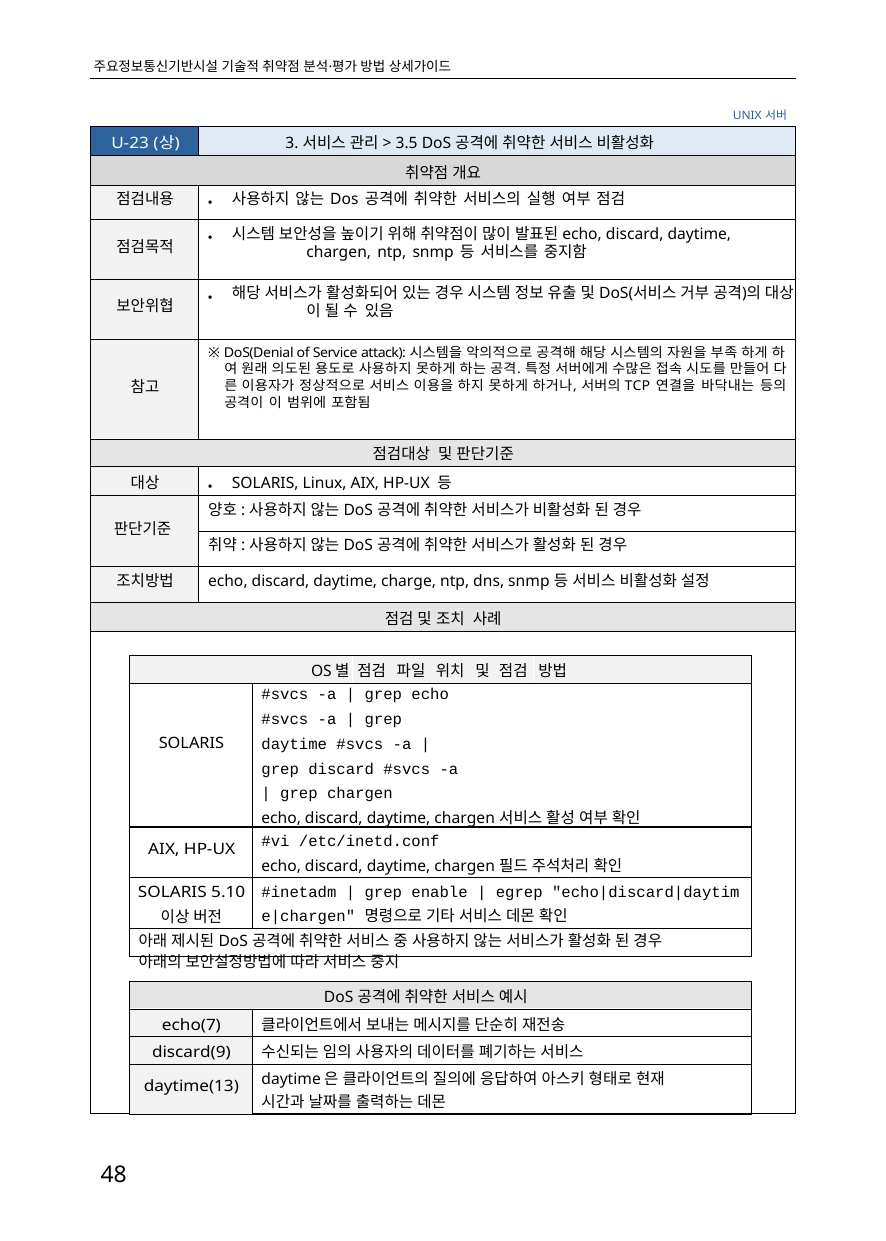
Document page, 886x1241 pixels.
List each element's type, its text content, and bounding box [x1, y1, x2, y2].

table_cell SOLARIS, Linux, AIX, HP-UX 등 [199, 467, 795, 495]
text UNIX 서버 [48, 107, 787, 123]
table_cell 점검내용 [91, 186, 198, 219]
table_cell [91, 632, 795, 1113]
table_cell 판단기준 [91, 496, 198, 566]
table_cell 사용하지 않는 Dos 공격에 취약한 서비스의 실행 여부 점검 [199, 186, 795, 219]
table_header U-23 (상) [91, 127, 198, 155]
table_cell 대상 [91, 467, 198, 495]
table_cell 점검대상 및 판단기준 [91, 440, 795, 466]
table_cell 점검목적 [91, 220, 198, 279]
table_cell 참고 [91, 340, 198, 438]
table_cell 조치방법 [91, 567, 198, 602]
table_cell 양호 : 사용하지 않는 DoS 공격에 취약한 서비스가 비활성화 된 경우 [199, 496, 795, 531]
table_cell 해당 서비스가 활성화되어 있는 경우 시스템 정보 유출 및 DoS(서비스 거부 공격)의 대상이 될 수 있음 [199, 280, 795, 338]
table_cell 시스템 보안성을 높이기 위해 취약점이 많이 발표된 echo, discard, daytime, chargen, ntp, snmp 등 서비스를 중지함 [199, 220, 795, 279]
table_header 3. 서비스 관리 > 3.5 DoS 공격에 취약한 서비스 비활성화 [199, 127, 795, 155]
table_cell 점검 및 조치 사례 [91, 603, 795, 631]
table_cell 취약점 개요 [91, 156, 795, 185]
table_cell ※ DoS(Denial of Service attack): 시스템을 악의적으로 공격해 해당 시스템의 자원을 부족 하게 하여 원래 의도된 용도로 사용하지 못하게 하는 공격. 특정 서버에게 수많은 접속 시도를 만들어 다른 이용자가 정상적으로 서비스 이용을 하지 못하게 하거나, 서버의 TCP 연결을 바닥내는 등의 공격이 이 범위에 포함됨 [199, 340, 795, 438]
table_cell 보안위협 [91, 280, 198, 338]
table_cell echo, discard, daytime, charge, ntp, dns, snmp 등 서비스 비활성화 설정 [199, 567, 795, 602]
table_cell 취약 : 사용하지 않는 DoS 공격에 취약한 서비스가 활성화 된 경우 [199, 532, 795, 566]
